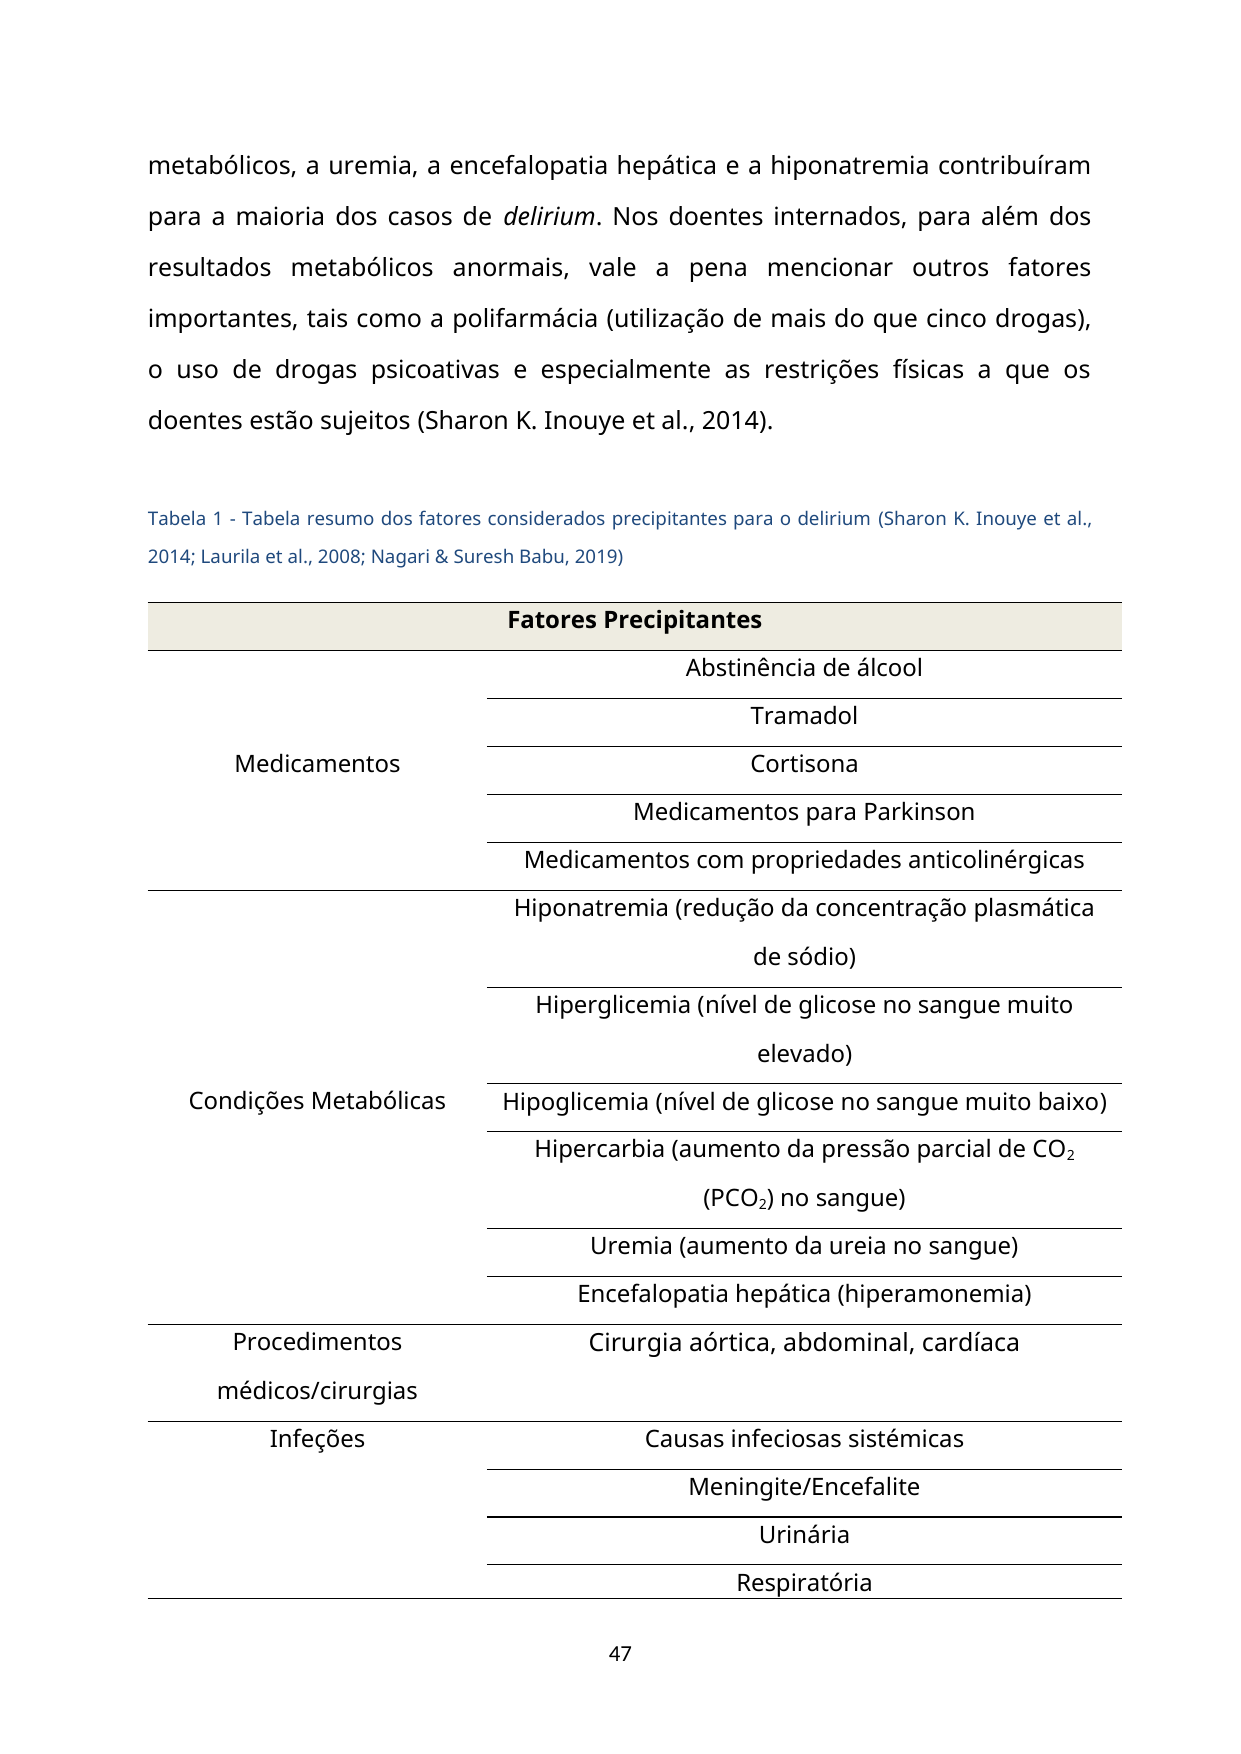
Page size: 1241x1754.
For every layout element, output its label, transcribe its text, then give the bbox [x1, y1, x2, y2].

table_cell Causas infeciosas sistémicas [487, 1422, 1122, 1468]
text Tabela 1 - Tabela resumo dos fatores considerados precipitantes para o delirium (Sharon K. Inouye et al., 2014; Laurila et al., 2008; Nagari & Suresh Babu, 2019) [148, 505, 1092, 569]
table_cell Tramadol [487, 699, 1122, 746]
table_cell Cortisona [487, 747, 1122, 794]
table_cell Medicamentos para Parkinson [487, 795, 1122, 842]
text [148, 148, 1092, 437]
table_cell Medicamentos [148, 651, 487, 890]
table_cell Respiratória [487, 1565, 1122, 1598]
table_cell Hipoglicemia (nível de glicose no sangue muito baixo) [487, 1084, 1122, 1131]
table_cell Urinária [487, 1518, 1122, 1564]
table_cell Uremia (aumento da ureia no sangue) [487, 1229, 1122, 1276]
table_cell Condições Metabólicas [148, 891, 487, 1324]
table_cell Cirurgia aórtica, abdominal, cardíaca [487, 1325, 1122, 1421]
table_cell Encefalopatia hepática (hiperamonemia) [487, 1277, 1122, 1324]
table_cell Infeções [148, 1422, 487, 1598]
table_cell Abstinência de álcool [487, 651, 1122, 698]
table_cell Hiperglicemia (nível de glicose no sangue muito elevado) [487, 988, 1122, 1083]
table_cell Hipercarbia (aumento da pressão parcial de CO2 (PCO2) no sangue) [487, 1132, 1122, 1228]
table_cell Medicamentos com propriedades anticolinérgicas [487, 843, 1122, 890]
table_header Fatores Precipitantes [148, 603, 1122, 650]
table_cell Meningite/Encefalite [487, 1470, 1122, 1516]
table_cell Hiponatremia (redução da concentração plasmática de sódio) [487, 891, 1122, 987]
table_cell Procedimentos médicos/cirurgias [148, 1325, 487, 1421]
